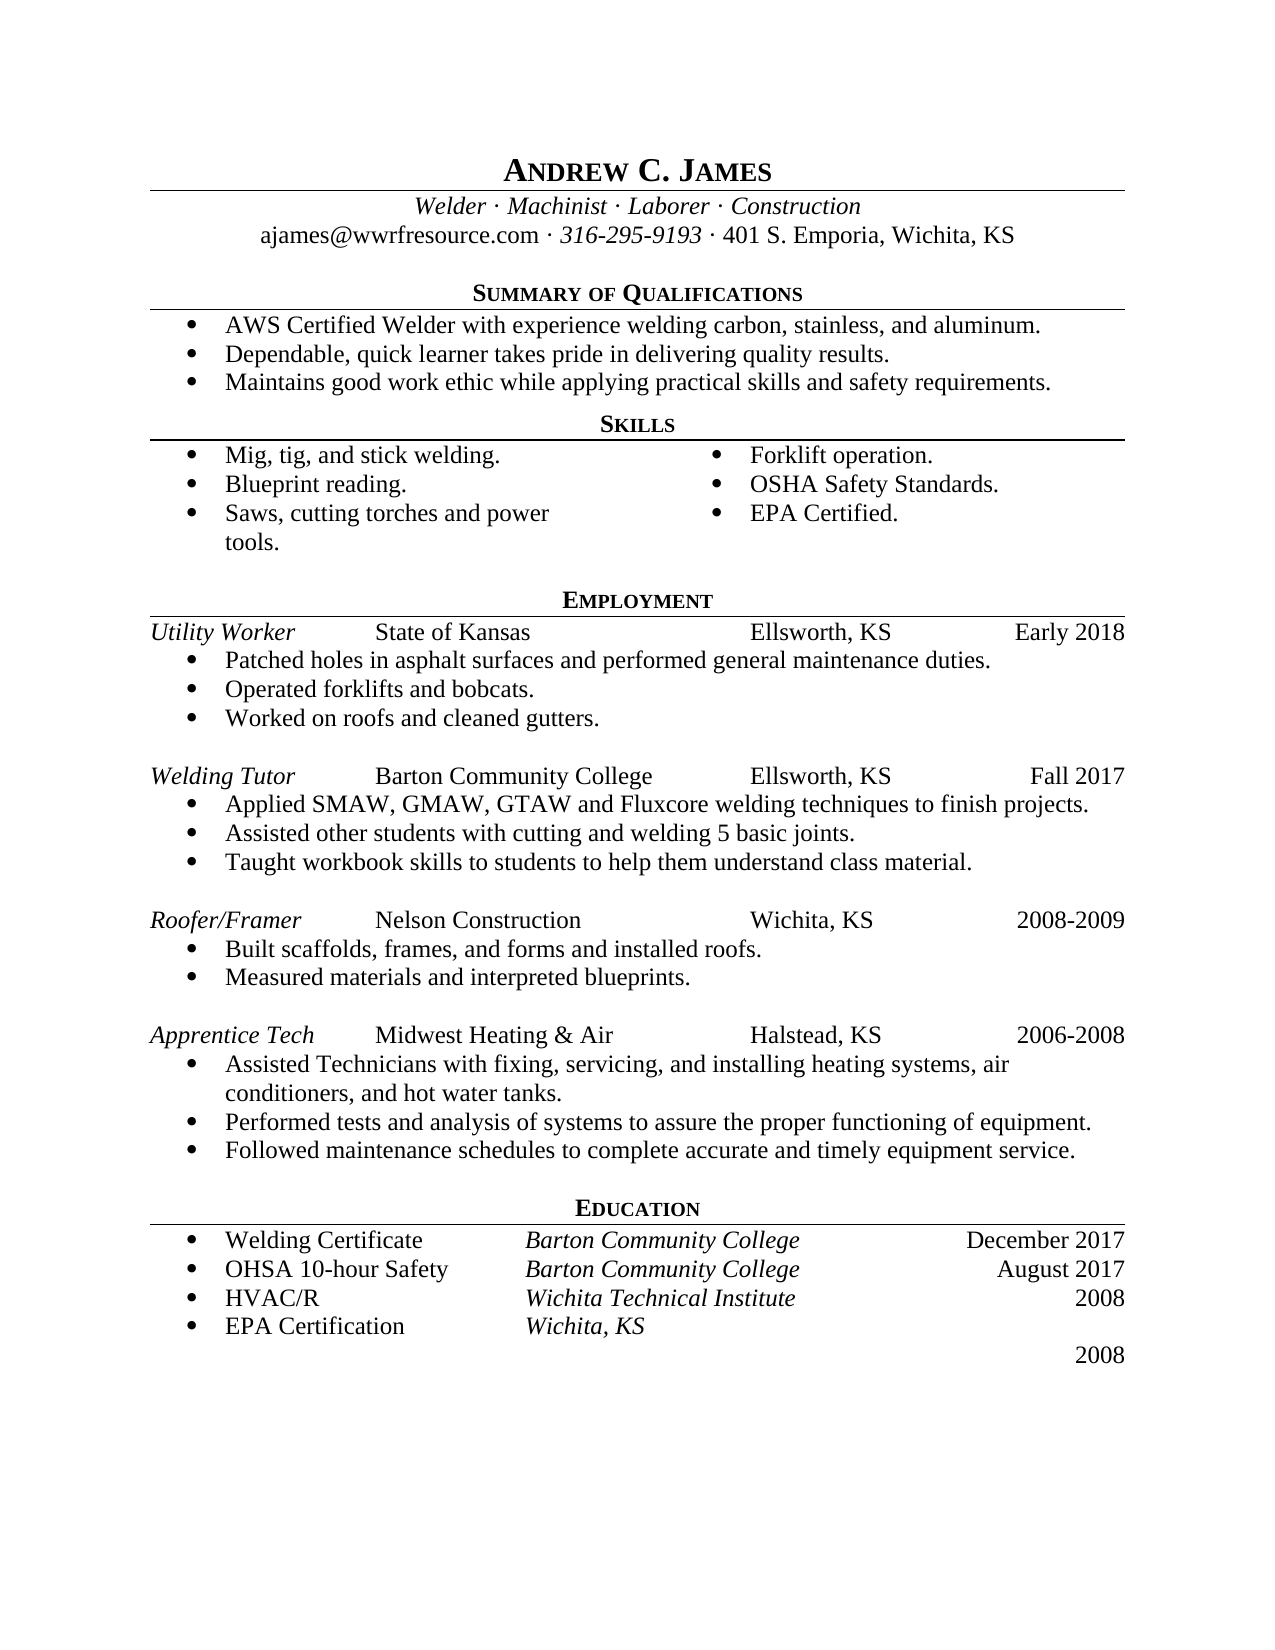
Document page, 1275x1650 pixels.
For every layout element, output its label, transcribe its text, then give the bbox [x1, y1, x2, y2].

list Followed maintenance schedules to complete accurate and timely equipment service. [187, 1135, 1125, 1164]
list Operated forklifts and bobcats. [187, 674, 1125, 703]
list Applied SMAW, GMAW, GTAW and Fluxcore welding techniques to finish projects. [187, 789, 1125, 818]
list Saws, cutting torches and power tools. [187, 498, 600, 556]
list EPA Certified. [712, 498, 1125, 527]
list Patched holes in asphalt surfaces and performed general maintenance duties. [187, 645, 1125, 674]
list Taught workbook skills to students to help them understand class material. [187, 847, 1125, 876]
text Apprentice Tech Midwest Heating & Air Halstead, KS 2006-2008 [150, 1020, 1125, 1049]
list OHSA 10-hour Safety Barton Community College August 2017 [187, 1254, 1125, 1283]
text ajames@wwrfresource.com · 316-295-9193 · 401 S. Emporia, Wichita, KS [150, 220, 1125, 249]
list Assisted Technicians with fixing, servicing, and installing heating systems, air conditioners, and hot water tanks. [187, 1049, 1125, 1107]
text Welder · Machinist · Laborer · Construction [150, 191, 1125, 220]
text Welding Tutor Barton Community College Ellsworth, KS Fall 2017 [150, 761, 1125, 789]
list Worked on roofs and cleaned gutters. [187, 703, 1125, 732]
text Andrew C. James [150, 150, 1125, 190]
list Blueprint reading. [187, 469, 600, 498]
list Measured materials and interpreted blueprints. [187, 962, 1125, 991]
list Mig, tig, and stick welding. [187, 441, 600, 469]
list Performed tests and analysis of systems to assure the proper functioning of equipment. [187, 1107, 1125, 1135]
list Forklift operation. [712, 441, 1125, 469]
text Employment [150, 585, 1125, 616]
list Assisted other students with cutting and welding 5 basic joints. [187, 818, 1125, 847]
text Skills [150, 409, 1125, 439]
list OSHA Safety Standards. [712, 469, 1125, 498]
list Built scaffolds, frames, and forms and installed roofs. [187, 934, 1125, 962]
list Maintains good work ethic while applying practical skills and safety requirements. [187, 367, 1125, 396]
text Summary of Qualifications [150, 278, 1125, 309]
list EPA Certification Wichita, KS 2008 [187, 1311, 1125, 1369]
list AWS Certified Welder with experience welding carbon, stainless, and aluminum. [187, 310, 1125, 339]
list HVAC/R Wichita Technical Institute 2008 [187, 1283, 1125, 1311]
list Welding Certificate Barton Community College December 2017 [187, 1225, 1125, 1254]
text Roofer/Framer Nelson Construction Wichita, KS 2008-2009 [150, 905, 1125, 934]
text Education [150, 1193, 1125, 1224]
text Utility Worker State of Kansas Ellsworth, KS Early 2018 [150, 617, 1125, 645]
list Dependable, quick learner takes pride in delivering quality results. [187, 339, 1125, 367]
